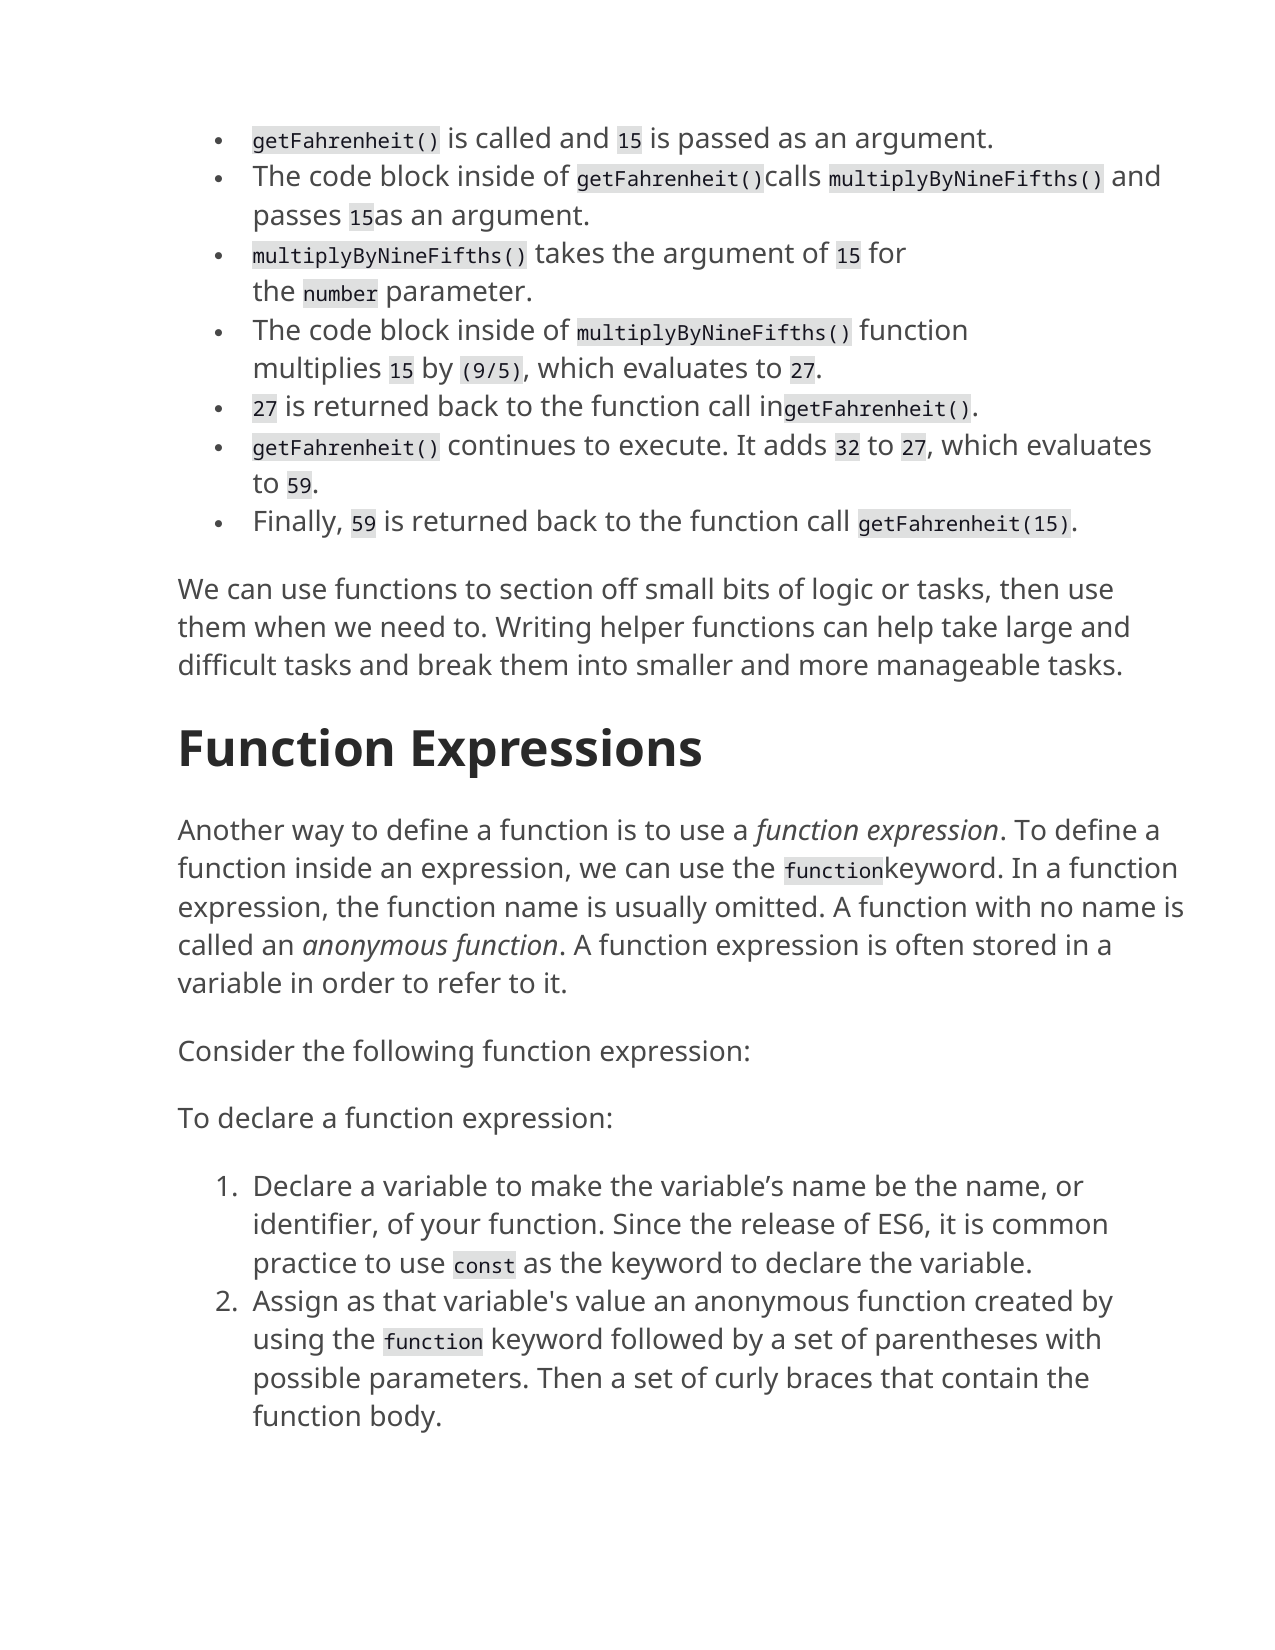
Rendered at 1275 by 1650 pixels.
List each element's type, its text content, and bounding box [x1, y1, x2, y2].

text Another way to define a function is to use a function expression. To define a function inside an expression, we can use the functionkeyword. In a function expression, the function name is usually omitted. A function with no name is called an anonymous function. A function expression is often stored in a variable in order to refer to it. [177, 810, 1186, 1002]
list 27 is returned back to the function call ingetFahrenheit(). [215, 386, 1186, 425]
list multiplyByNineFifths() takes the argument of 15 for the number parameter. [215, 233, 1186, 310]
list Assign as that variable's value an anonymous function created by using the function keyword followed by a set of parentheses with possible parameters. Then a set of curly braces that contain the function body. [215, 1281, 1186, 1434]
text We can use functions to section off small bits of logic or tasks, then use them when we need to. Writing helper functions can help take large and difficult tasks and break them into smaller and more manageable tasks. [177, 569, 1186, 684]
list The code block inside of multiplyByNineFifths() function multiplies 15 by (9/5), which evaluates to 27. [215, 310, 1186, 386]
list getFahrenheit() continues to execute. It adds 32 to 27, which evaluates to 59. [215, 425, 1186, 501]
list The code block inside of getFahrenheit()calls multiplyByNineFifths() and passes 15as an argument. [215, 156, 1186, 233]
list Declare a variable to make the variable’s name be the name, or identifier, of your function. Since the release of ES6, it is common practice to use const as the keyword to declare the variable. [215, 1166, 1186, 1281]
subtitle Function Expressions [177, 713, 1186, 781]
list getFahrenheit() is called and 15 is passed as an argument. [215, 118, 1186, 156]
text To declare a function expression: [177, 1099, 1186, 1137]
text Consider the following function expression: [177, 1031, 1186, 1069]
list Finally, 59 is returned back to the function call getFahrenheit(15). [215, 501, 1186, 540]
